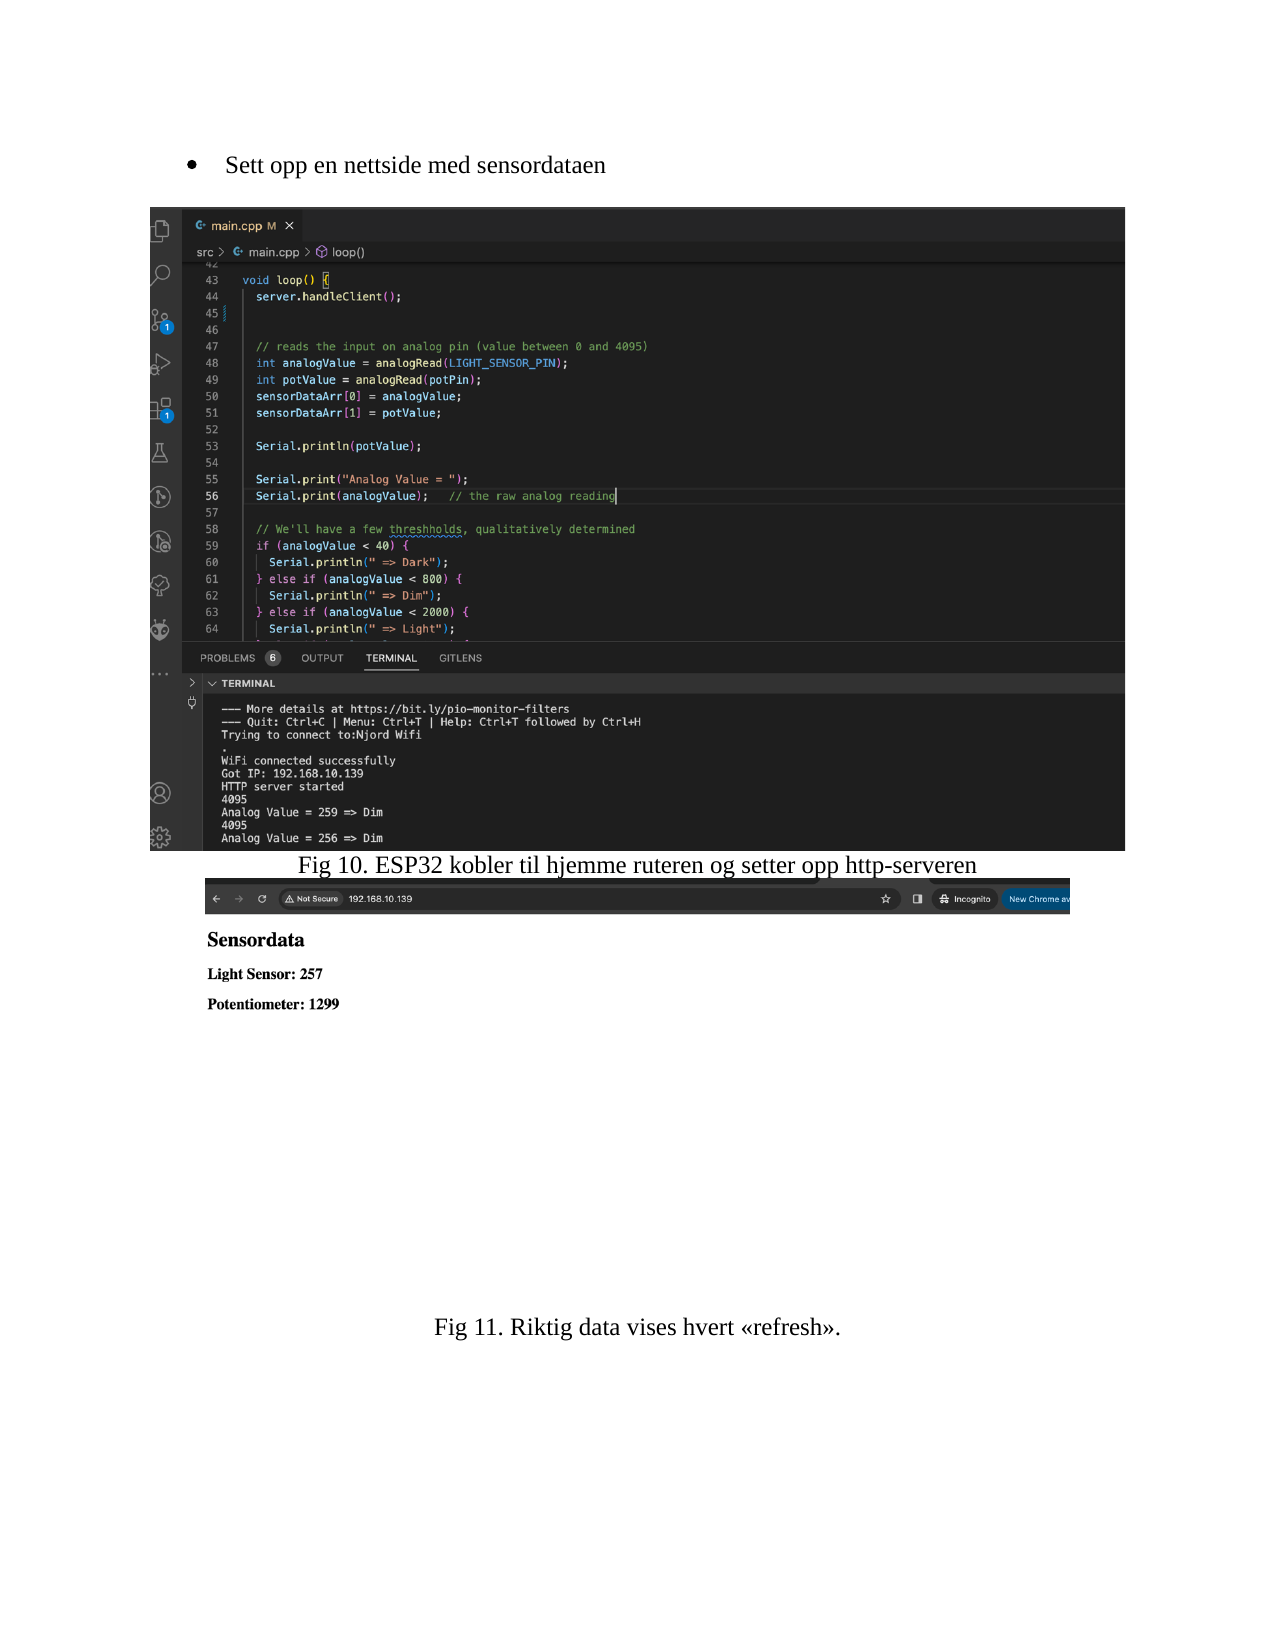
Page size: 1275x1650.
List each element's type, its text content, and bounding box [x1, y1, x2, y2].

list Sett opp en nettside med sensordataen [187, 150, 1125, 179]
picture [150, 207, 1125, 851]
picture [205, 878, 1070, 1313]
text Fig 11. Riktig data vises hvert «refresh». [150, 1312, 1125, 1341]
text Fig 10. ESP32 kobler til hjemme ruteren og setter opp http-serveren [150, 851, 1125, 879]
